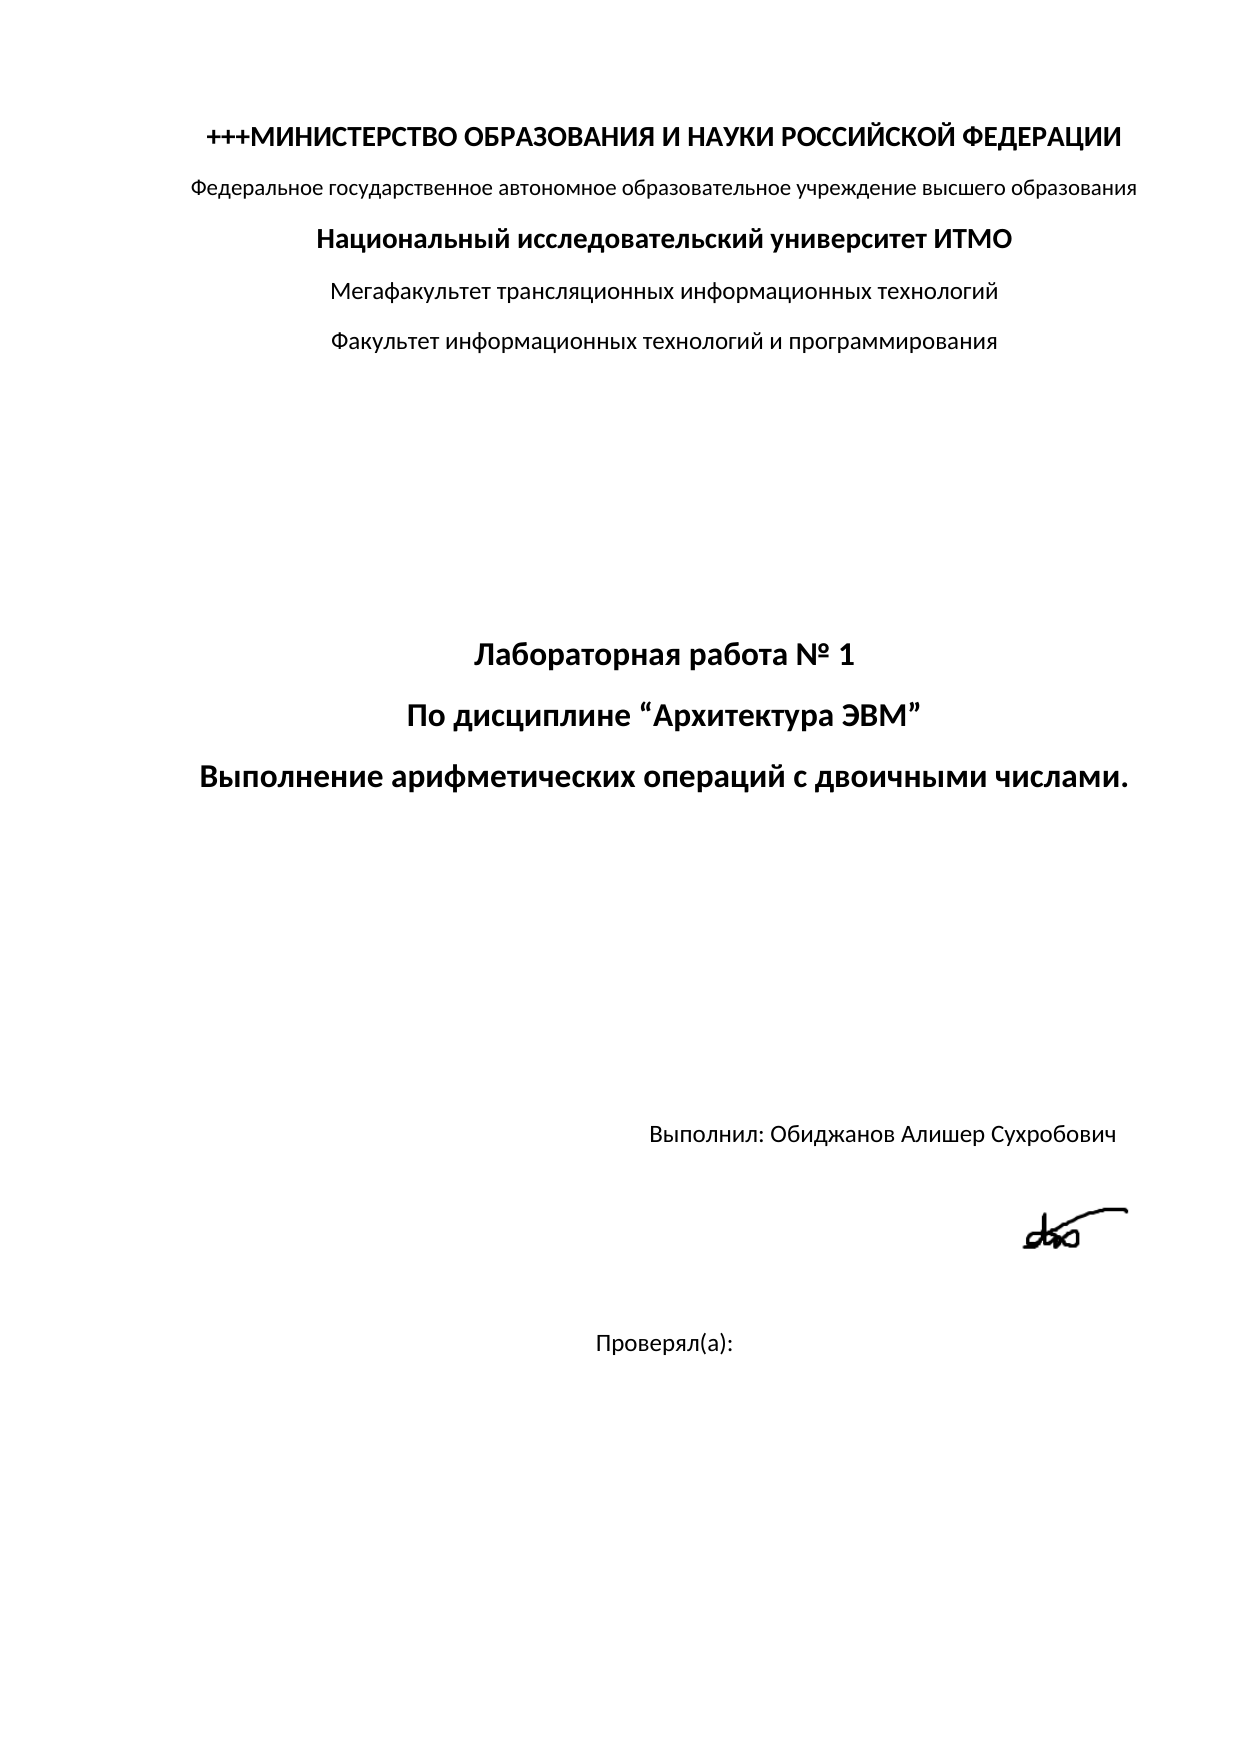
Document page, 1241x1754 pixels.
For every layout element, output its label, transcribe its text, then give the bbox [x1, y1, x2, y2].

text +++МИНИСТЕРСТВО ОБРАЗОВАНИЯ И НАУКИ РОССИЙСКОЙ ФЕДЕРАЦИИ [177, 118, 1152, 154]
text Национальный исследовательский университет ИТМО [177, 220, 1152, 256]
text Выполнение арифметических операций с двоичными числами. [177, 754, 1152, 795]
text Федеральное государственное автономное образовательное учреждение высшего образования [177, 173, 1152, 201]
text Лабораторная работа № 1 [177, 633, 1152, 674]
text Мегафакультет трансляционных информационных технологий [177, 275, 1152, 306]
picture [983, 1168, 1152, 1308]
text По дисциплине “Архитектура ЭВМ” [177, 694, 1152, 735]
text Факультет информационных технологий и программирования [177, 325, 1152, 355]
text Выполнил: Обиджанов Алишер Сухробович [177, 1118, 1152, 1149]
text Проверял(а): [177, 1327, 1152, 1358]
